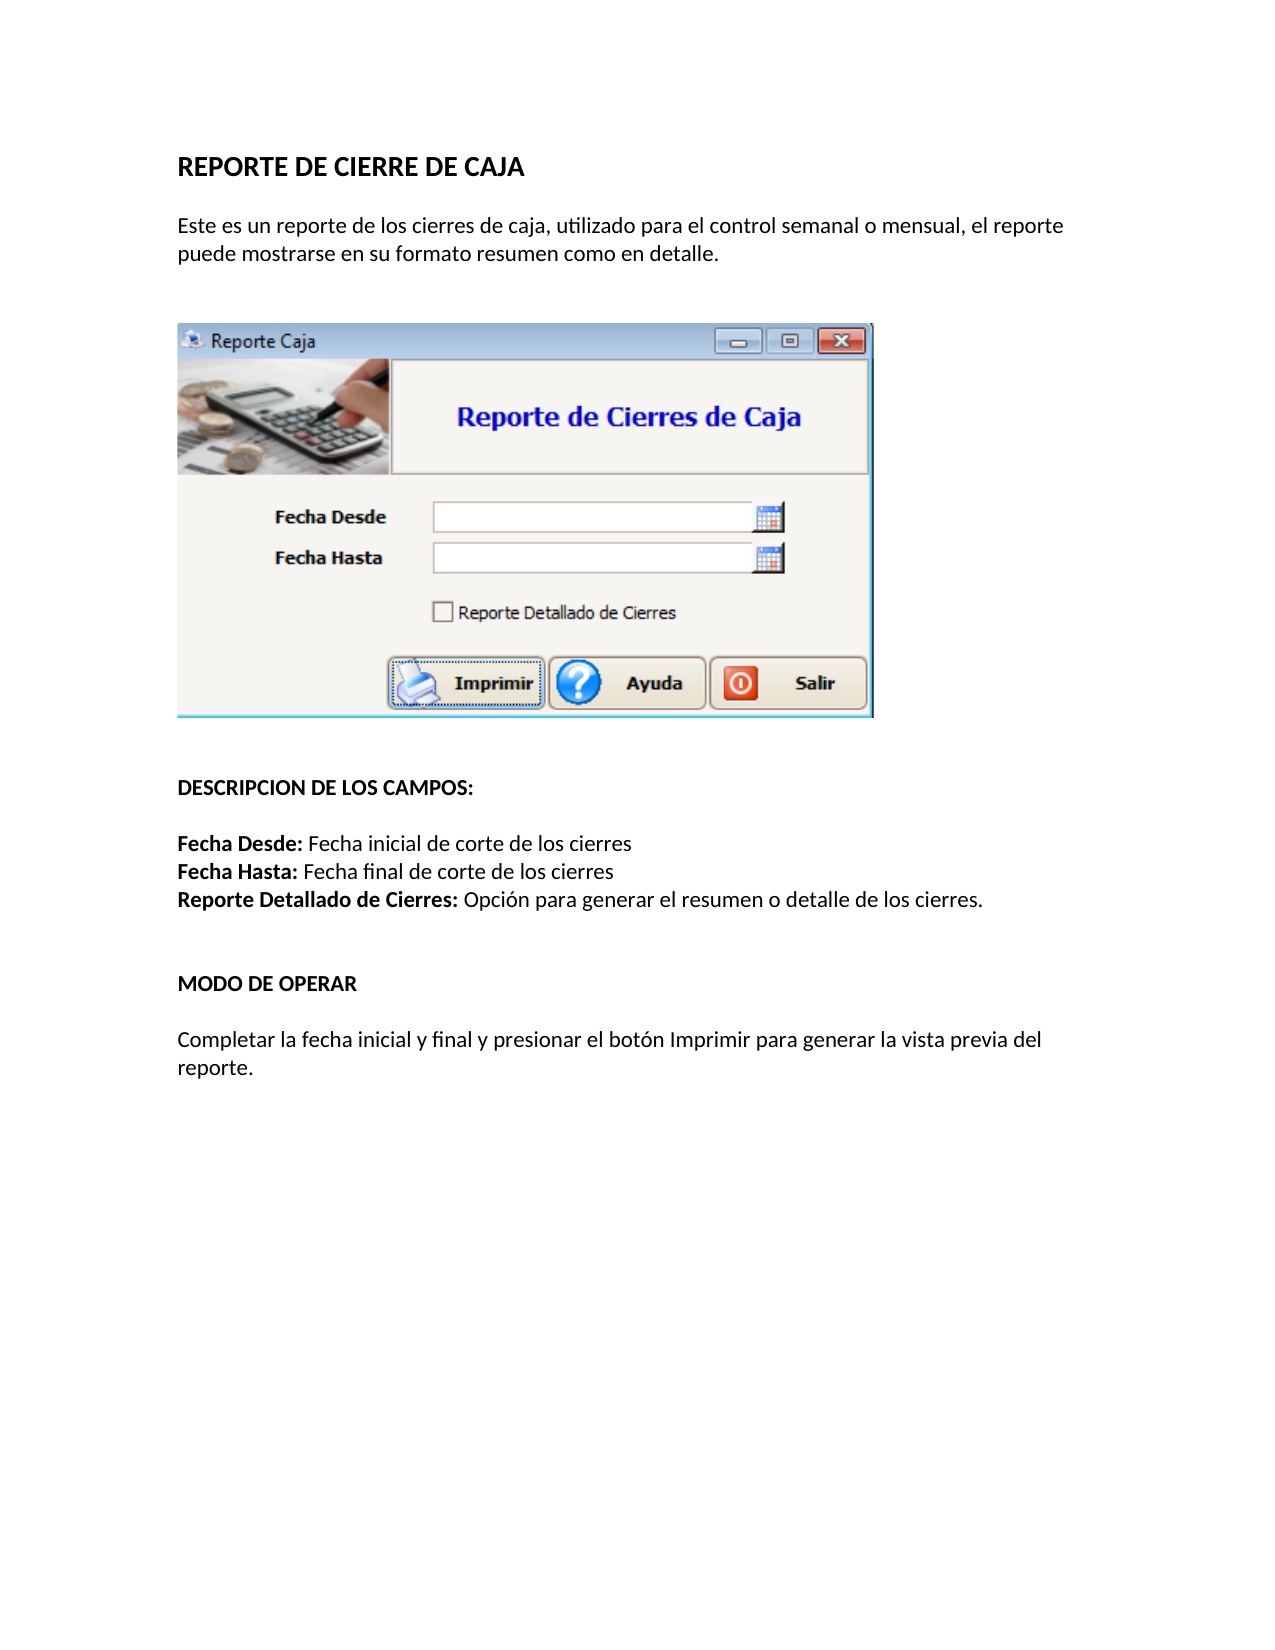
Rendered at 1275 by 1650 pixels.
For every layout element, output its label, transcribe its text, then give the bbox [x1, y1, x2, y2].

text DESCRIPCION DE LOS CAMPOS: [177, 773, 1098, 801]
text REPORTE DE CIERRE DE CAJA [177, 148, 1098, 183]
text Fecha Hasta: Fecha final de corte de los cierres [177, 857, 1098, 885]
text Este es un reporte de los cierres de caja, utilizado para el control semanal o mensual, el reporte puede mostrarse en su formato resumen como en detalle. [177, 211, 1098, 267]
text Reporte Detallado de Cierres: Opción para generar el resumen o detalle de los cierres. [177, 885, 1098, 913]
text Completar la fecha inicial y final y presionar el botón Imprimir para generar la vista previa del reporte. [177, 1026, 1098, 1082]
text MODO DE OPERAR [177, 969, 1098, 997]
text Fecha Desde: Fecha inicial de corte de los cierres [177, 829, 1098, 857]
picture [177, 323, 874, 718]
